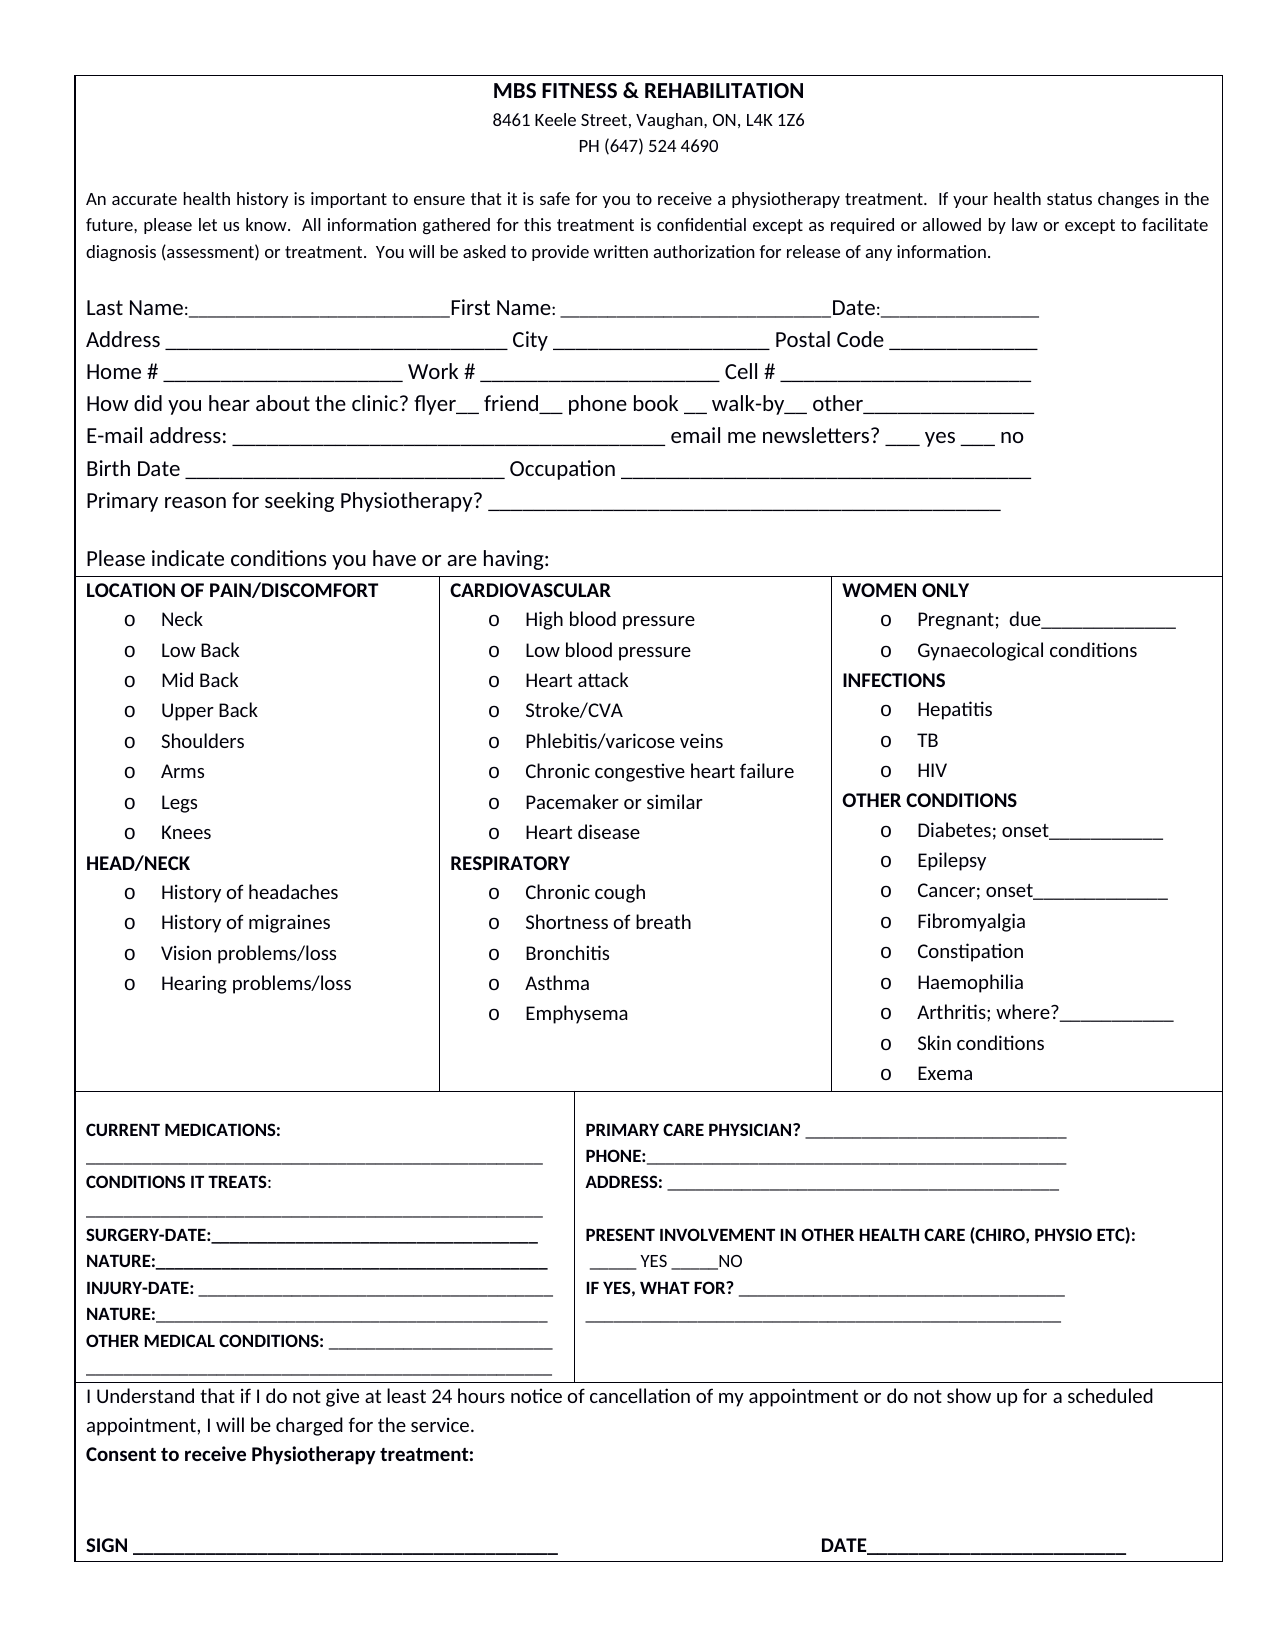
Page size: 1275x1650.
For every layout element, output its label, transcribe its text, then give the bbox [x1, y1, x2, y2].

table_cell I Understand that if I do not give at least 24 hours notice of cancellation of my appointment or do not show up for a scheduled appointment, I will be charged for the service. Consent to receive Physiotherapy treatment: SIGN _________________________________________ DATE_________________________ [76, 1383, 1222, 1561]
table_cell WOMEN ONLY Pregnant; due_____________ Gynaecological conditions INFECTIONS Hepatitis TB HIV OTHER CONDITIONS Diabetes; onset___________ Epilepsy Cancer; onset_____________ Fibromyalgia Constipation Haemophilia Arthritis; where?___________ Skin conditions Exema [832, 577, 1222, 1091]
table_cell CARDIOVASCULAR High blood pressure Low blood pressure Heart attack Stroke/CVA Phlebitis/varicose veins Chronic congestive heart failure Pacemaker or similar Heart disease RESPIRATORY Chronic cough Shortness of breath Bronchitis Asthma Emphysema [440, 577, 831, 1091]
table_cell CURRENT MEDICATIONS: _________________________________________________ CONDITIONS IT TREATS: _________________________________________________ SURGERY-DATE:___________________________________ NATURE:__________________________________________ INJURY-DATE: ______________________________________ NATURE:__________________________________________ OTHER MEDICAL CONDITIONS: ________________________ __________________________________________________ [76, 1092, 574, 1382]
table_cell PRIMARY CARE PHYSICIAN? ____________________________ PHONE:_____________________________________________ ADDRESS: __________________________________________ PRESENT INVOLVEMENT IN OTHER HEALTH CARE (CHIRO, PHYSIO ETC): _____ YES _____NO IF YES, WHAT FOR? ___________________________________ ___________________________________________________ [575, 1092, 1222, 1382]
table_cell LOCATION OF PAIN/DISCOMFORT Neck Low Back Mid Back Upper Back Shoulders Arms Legs Knees HEAD/NECK History of headaches History of migraines Vision problems/loss Hearing problems/loss [76, 577, 439, 1091]
table_header MBS FITNESS & REHABILITATION 8461 Keele Street, Vaughan, ON, L4K 1Z6 PH (647) 524 4690 An accurate health history is important to ensure that it is safe for you to receive a physiotherapy treatment. If your health status changes in the future, please let us know. All information gathered for this treatment is confidential except as required or allowed by law or except to facilitate diagnosis (assessment) or treatment. You will be asked to provide written authorization for release of any information. Last Name:____________________________First Name: _____________________________Date:_________________ Address ______________________________ City ___________________ Postal Code _____________ Home # _____________________ Work # _____________________ Cell # ______________________ How did you hear about the clinic? flyer__ friend__ phone book __ walk-by__ other_______________ E-mail address: ______________________________________ email me newsletters? ___ yes ___ no Birth Date ____________________________ Occupation ____________________________________ Primary reason for seeking Physiotherapy? _____________________________________________ Please indicate conditions you have or are having: [76, 76, 1222, 576]
